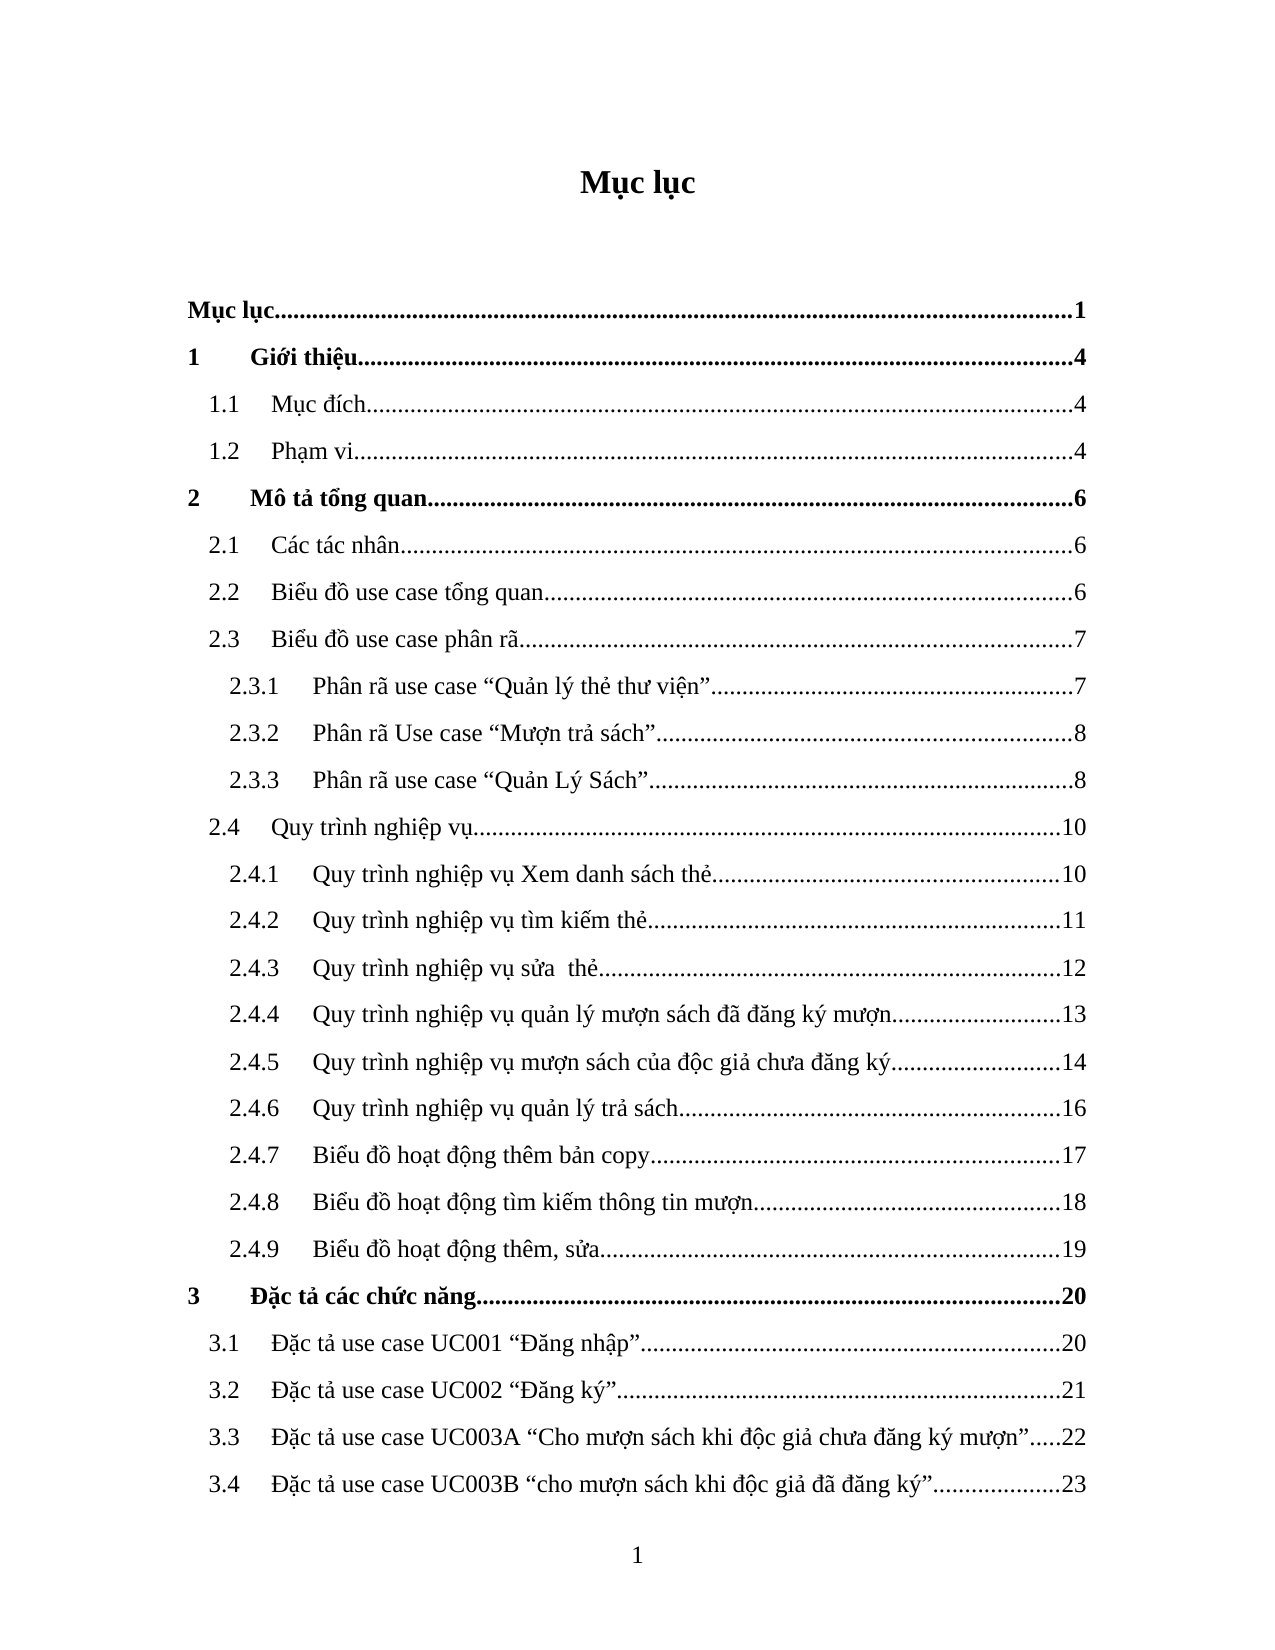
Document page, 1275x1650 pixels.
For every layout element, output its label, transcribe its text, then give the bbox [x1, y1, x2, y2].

subtitle Mục lục [187, 162, 1087, 201]
